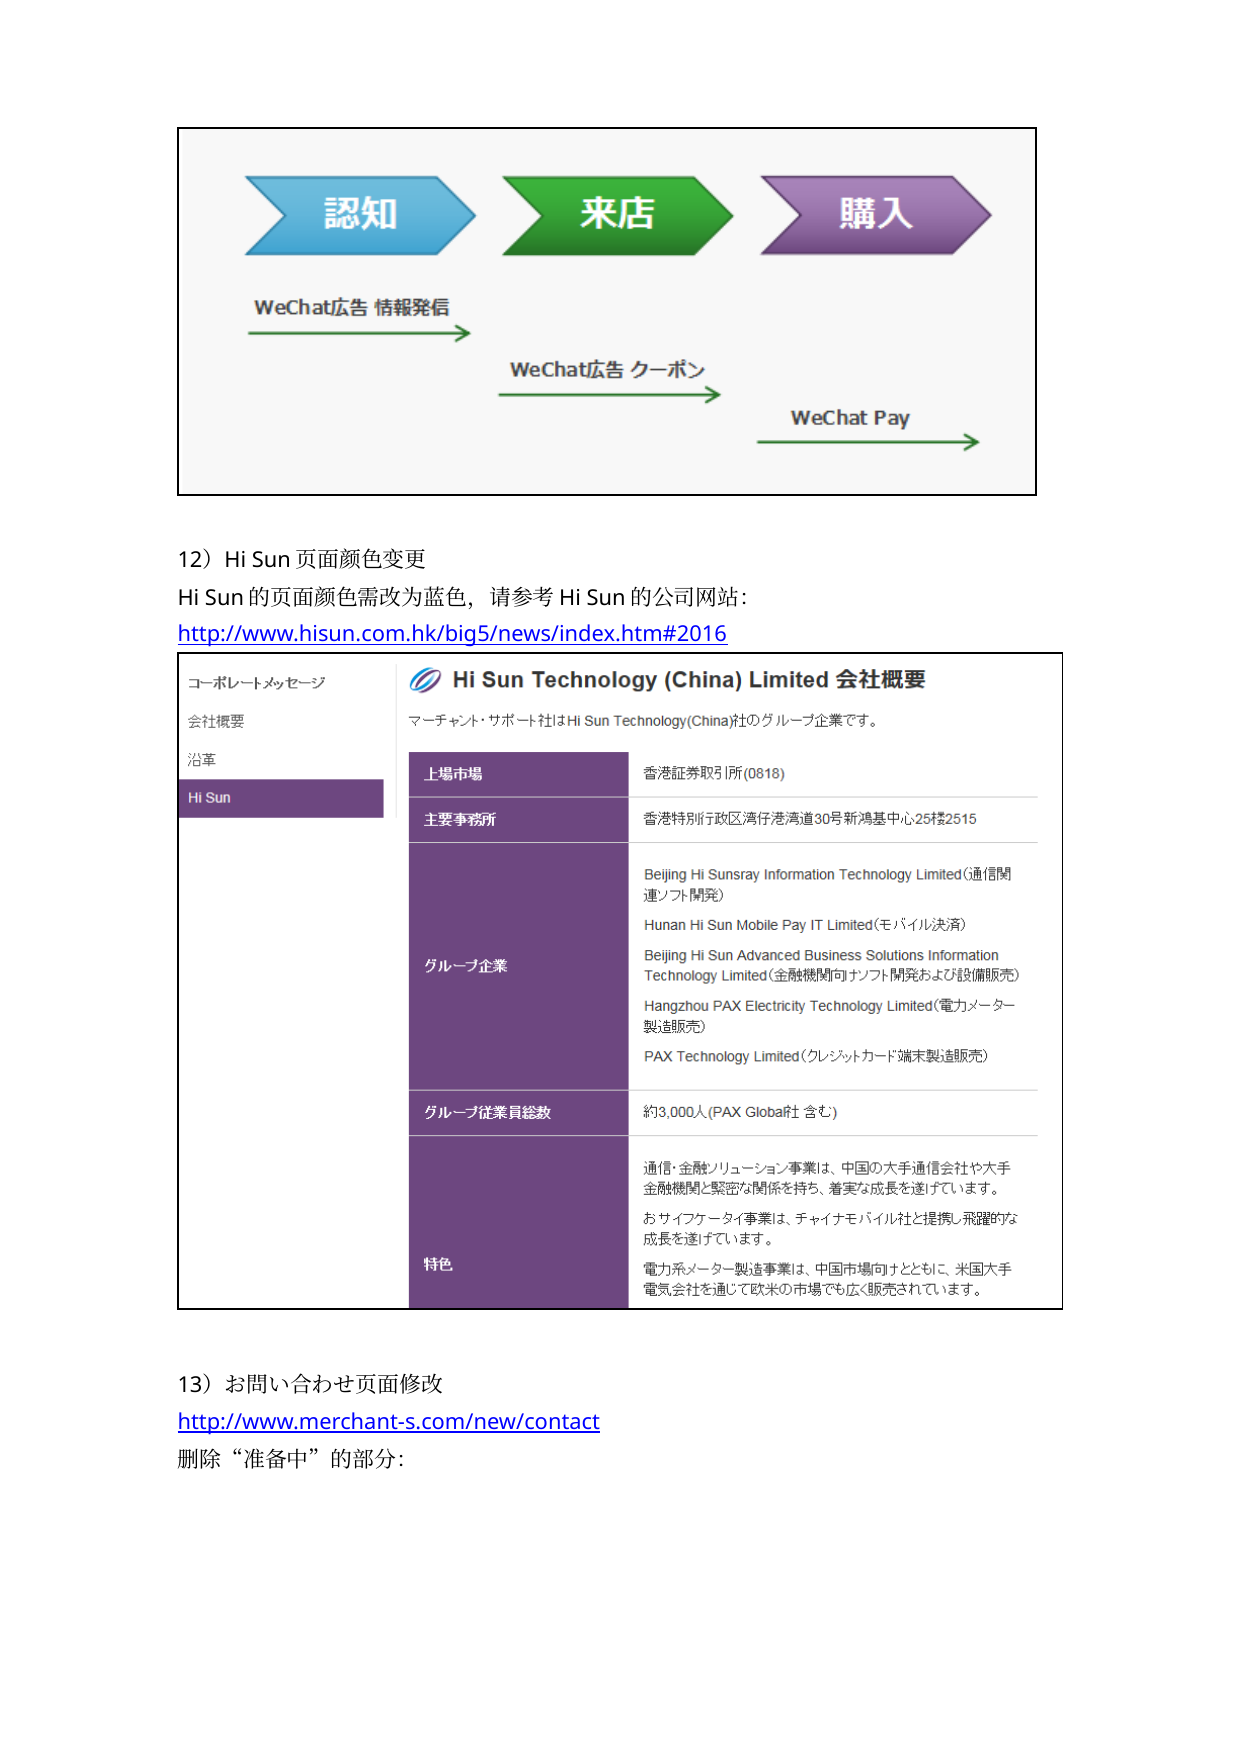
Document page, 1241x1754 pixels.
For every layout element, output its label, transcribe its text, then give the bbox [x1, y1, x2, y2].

text http://www.merchant-s.com/new/contact [177, 1402, 1063, 1439]
picture [179, 654, 1062, 1308]
text Hi Sun的页面颜色需改为蓝色，请参考Hi Sun的公司网站： [177, 577, 1063, 614]
picture [179, 129, 1035, 494]
text http://www.hisun.com.hk/big5/news/index.htm#2016 [177, 614, 1063, 652]
text 删除“准备中”的部分： [177, 1439, 1063, 1477]
text 13）お問い合わせ页面修改 [177, 1364, 1063, 1402]
text 12）Hi Sun页面颜色变更 [177, 539, 1063, 577]
